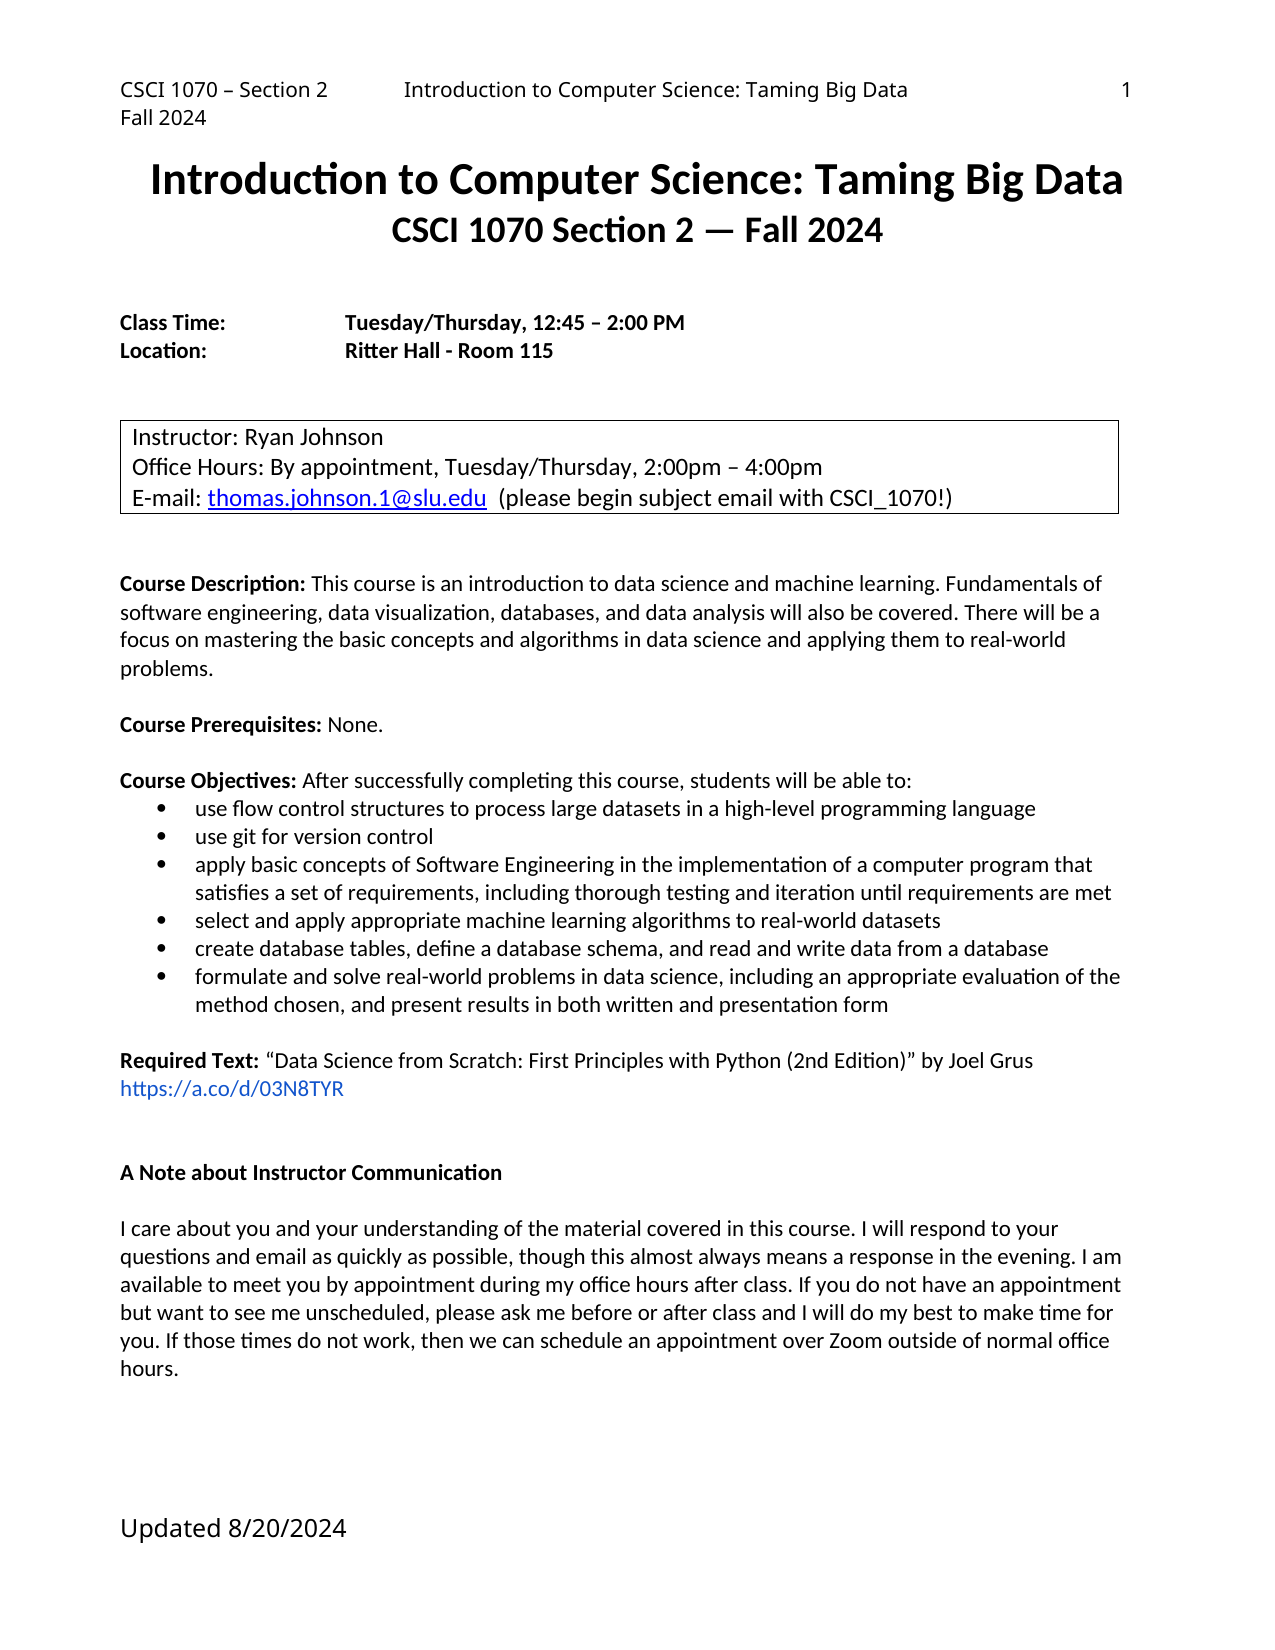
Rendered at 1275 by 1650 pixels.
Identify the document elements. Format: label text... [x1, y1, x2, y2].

text Course Description: This course is an introduction to data science and machine learning. Fundamentals of software engineering, data visualization, databases, and data analysis will also be covered. There will be a focus on mastering the basic concepts and algorithms in data science and applying them to real-world problems. [120, 569, 1155, 682]
list use flow control structures to process large datasets in a high-level programming language [157, 794, 1155, 822]
list apply basic concepts of Software Engineering in the implementation of a computer program that satisfies a set of requirements, including thorough testing and iteration until requirements are met [157, 850, 1155, 906]
list use git for version control [157, 822, 1155, 850]
text Class Time: Tuesday/Thursday, 12:45 – 2:00 PM [120, 308, 1155, 336]
table_header Instructor: Ryan Johnson Office Hours: By appointment, Tuesday/Thursday, 2:00pm – 4:00pm E-mail: thomas.johnson.1@slu.edu (please begin subject email with CSCI_1070!) [121, 421, 1118, 512]
text Required Text: “Data Science from Scratch: First Principles with Python (2nd Edition)” by Joel Grus https://a.co/d/03N8TYR [120, 1046, 1155, 1102]
list create database tables, define a database schema, and read and write data from a database [157, 934, 1155, 962]
text A Note about Instructor Communication [120, 1158, 1155, 1186]
text Course Objectives: After successfully completing this course, students will be able to: [120, 766, 1155, 794]
text Course Prerequisites: None. [120, 710, 1155, 738]
text CSCI 1070 Section 2 — Fall 2024 [120, 206, 1155, 252]
text Location: Ritter Hall - Room 115 [120, 336, 1155, 364]
list select and apply appropriate machine learning algorithms to real-world datasets [157, 906, 1155, 934]
list formulate and solve real-world problems in data science, including an appropriate evaluation of the method chosen, and present results in both written and presentation form [157, 962, 1155, 1018]
text Introduction to Computer Science: Taming Big Data [120, 150, 1155, 206]
text I care about you and your understanding of the material covered in this course. I will respond to your questions and email as quickly as possible, though this almost always means a response in the evening. I am available to meet you by appointment during my office hours after class. If you do not have an appointment but want to see me unscheduled, please ask me before or after class and I will do my best to make time for you. If those times do not work, then we can schedule an appointment over Zoom outside of normal office hours. [120, 1214, 1155, 1413]
